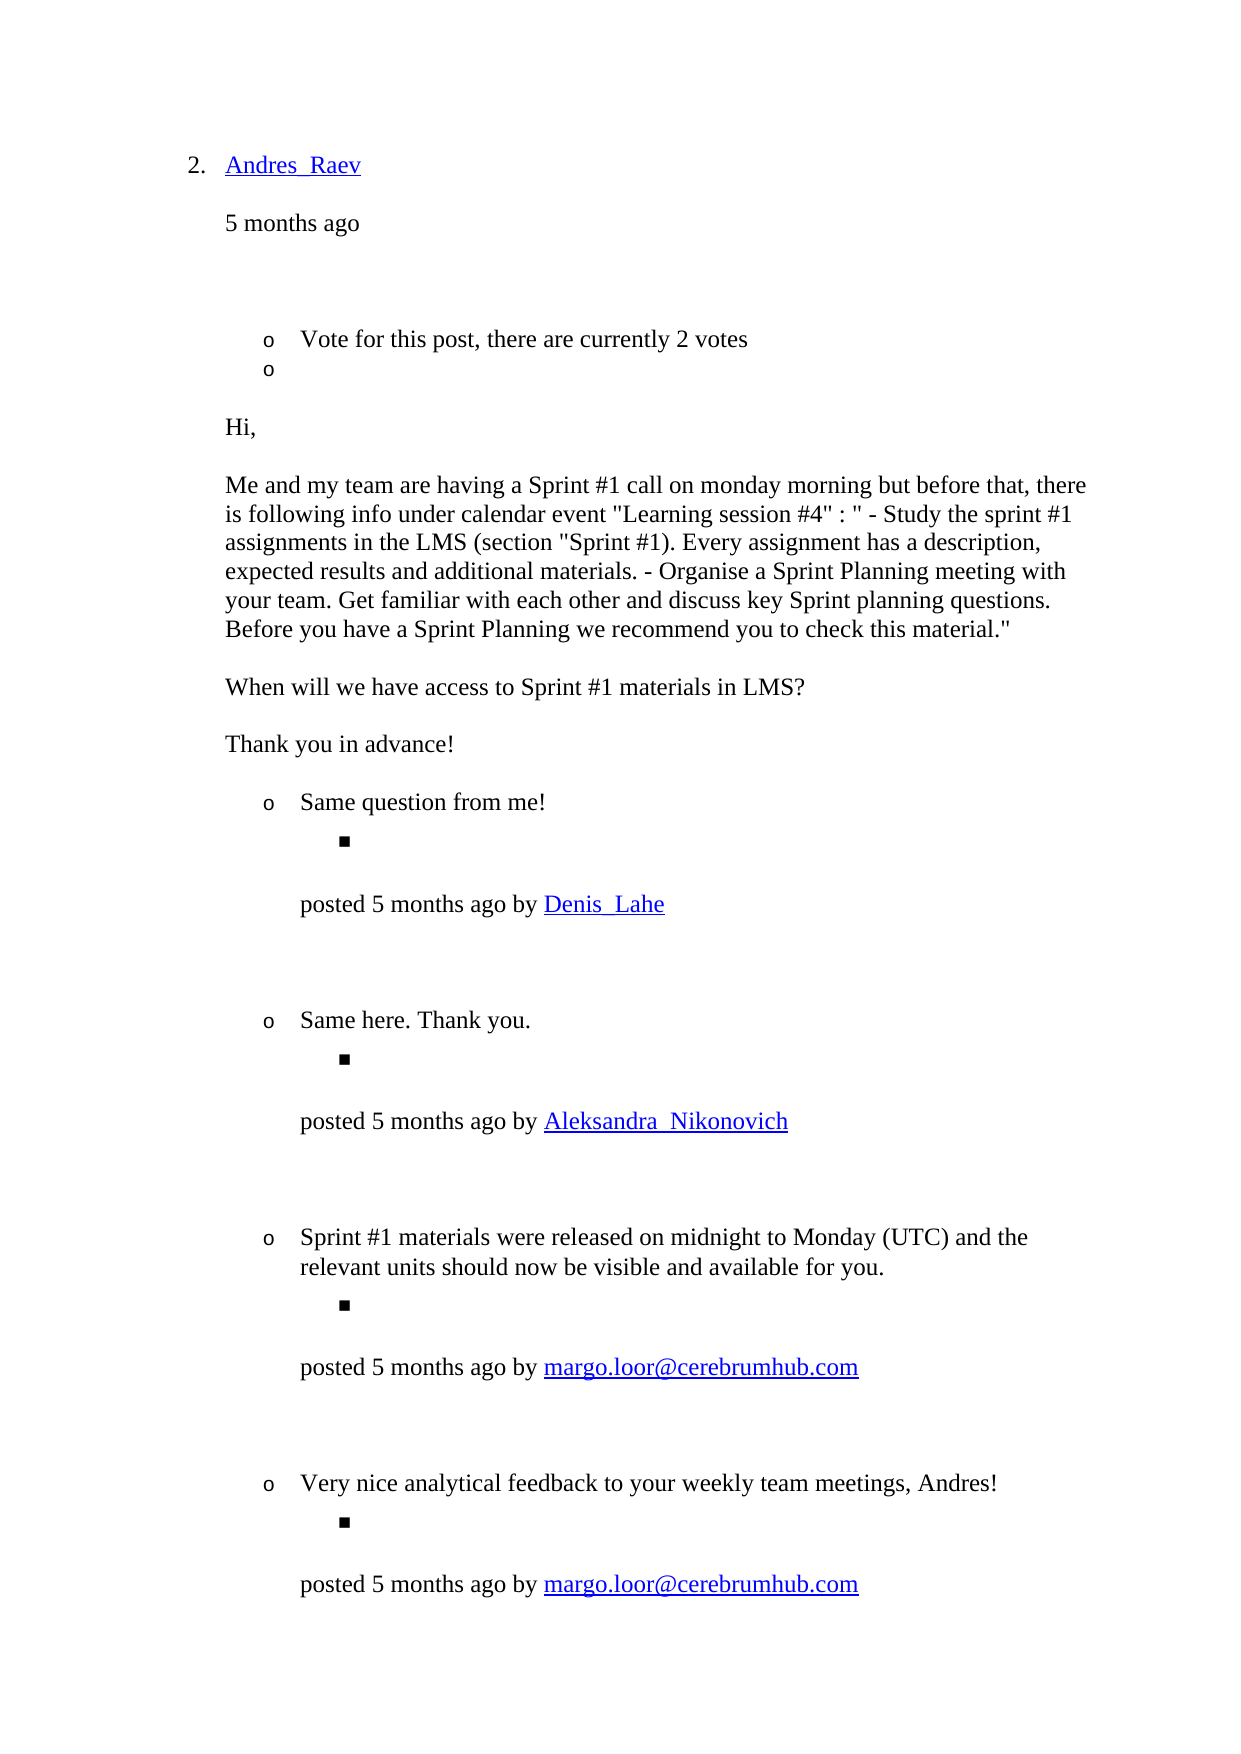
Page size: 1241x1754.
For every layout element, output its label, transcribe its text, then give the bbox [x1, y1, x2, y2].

list Andres_Raev [187, 150, 1090, 179]
list Same here. Thank you. [262, 1005, 1090, 1034]
text 5 months ago [225, 208, 1090, 237]
text posted 5 months ago by margo.loor@cerebrumhub.com [300, 1569, 1090, 1598]
list Same question from me! [262, 787, 1090, 817]
text Thank you in advance! [225, 729, 1090, 758]
text posted 5 months ago by margo.loor@cerebrumhub.com [300, 1352, 1090, 1381]
text Me and my team are having a Sprint #1 call on monday morning but before that, there is following info under calendar event "Learning session #4" : " - Study the sprint #1 assignments in the LMS (section "Sprint #1). Every assignment has a description, expected results and additional materials. - Organise a Sprint Planning meeting with your team. Get familiar with each other and discuss key Sprint planning questions. Before you have a Sprint Planning we recommend you to check this material." [225, 470, 1090, 642]
list Sprint #1 materials were released on midnight to Monday (UTC) and the relevant units should now be visible and available for you. [262, 1222, 1090, 1280]
text posted 5 months ago by Denis_Lahe [300, 889, 1090, 918]
list Vote for this post, there are currently 2 votes [262, 324, 1090, 353]
list Very nice analytical feedback to your weekly team meetings, Andres! [262, 1468, 1090, 1498]
text posted 5 months ago by Aleksandra_Nikonovich [300, 1106, 1090, 1135]
text Hi, [225, 412, 1090, 441]
text When will we have access to Sprint #1 materials in LMS? [225, 672, 1090, 700]
